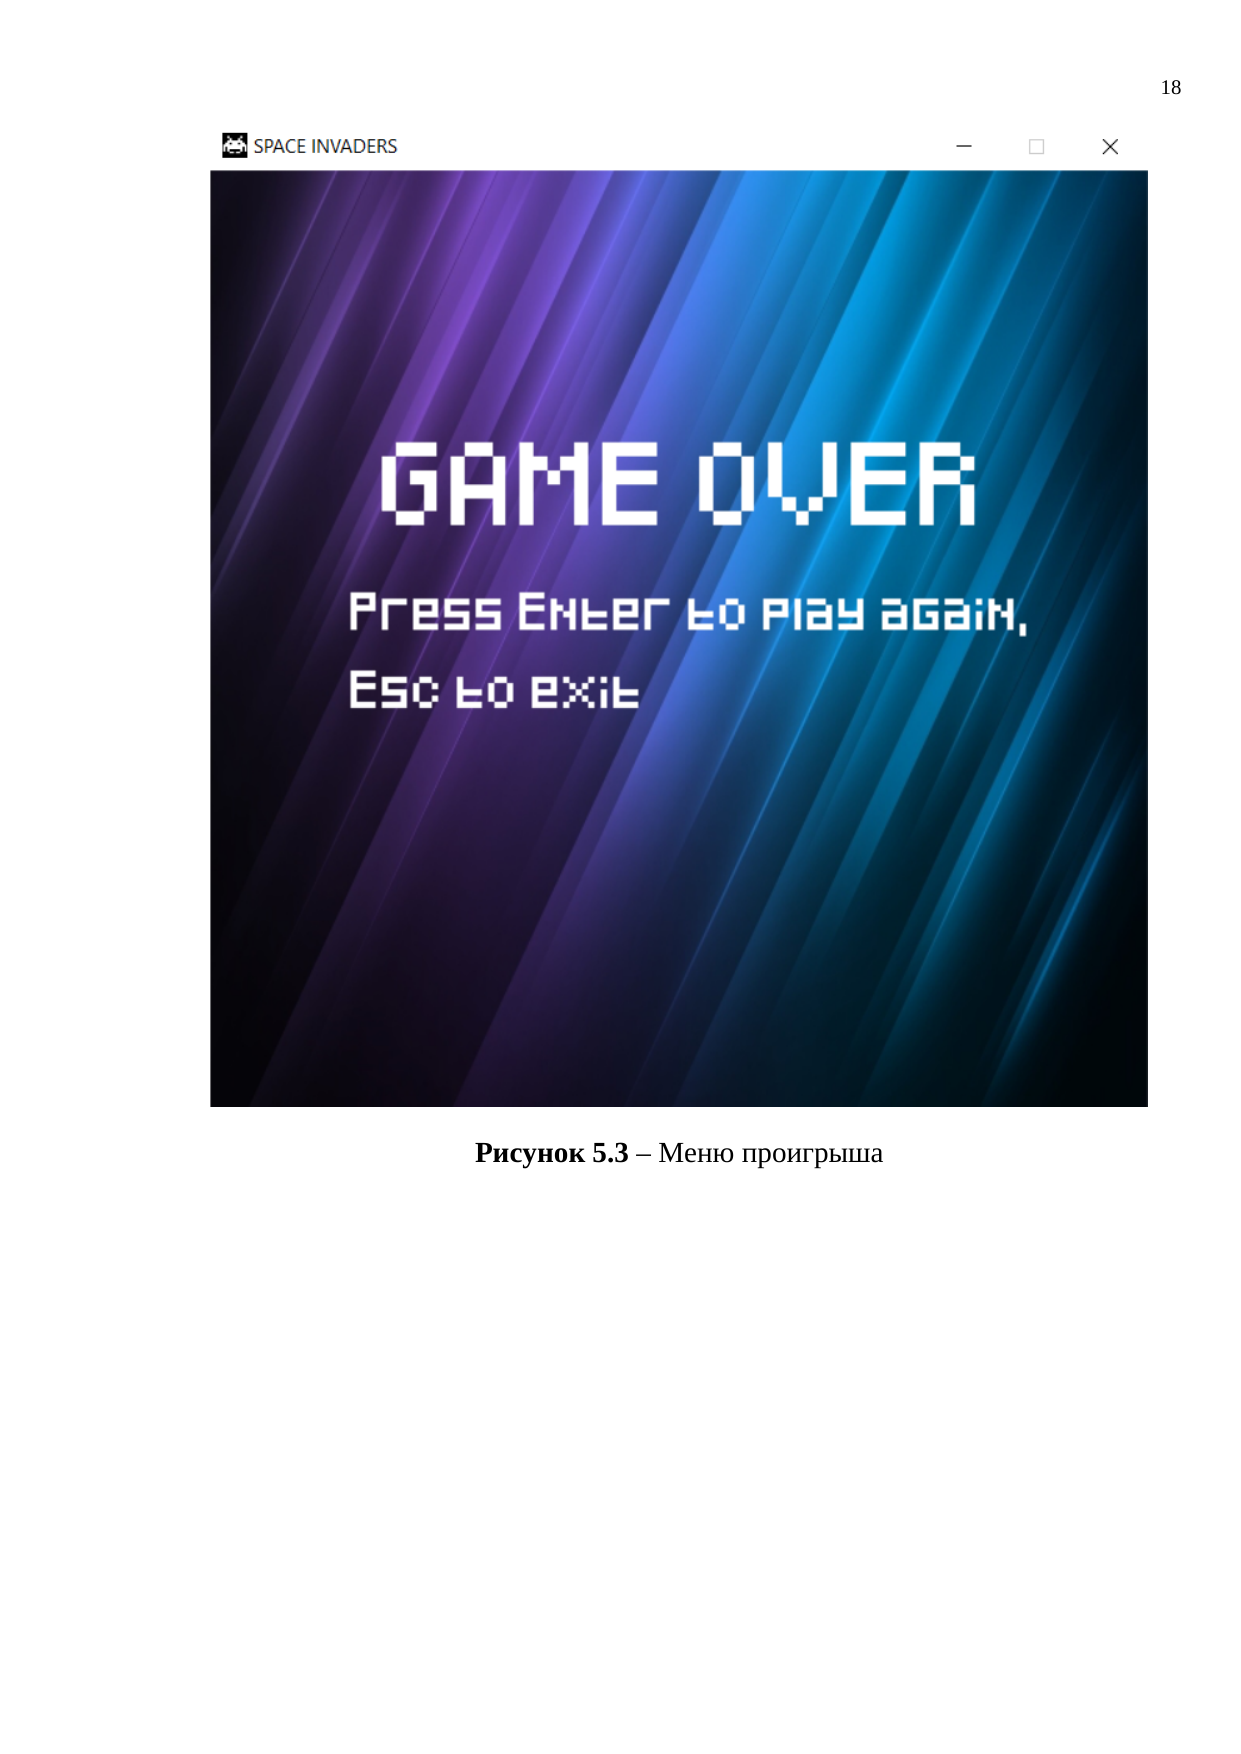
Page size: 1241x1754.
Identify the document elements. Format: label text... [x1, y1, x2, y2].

text Рисунок 5.3 – Меню проигрыша [177, 1136, 1181, 1169]
picture [210, 123, 1148, 1107]
